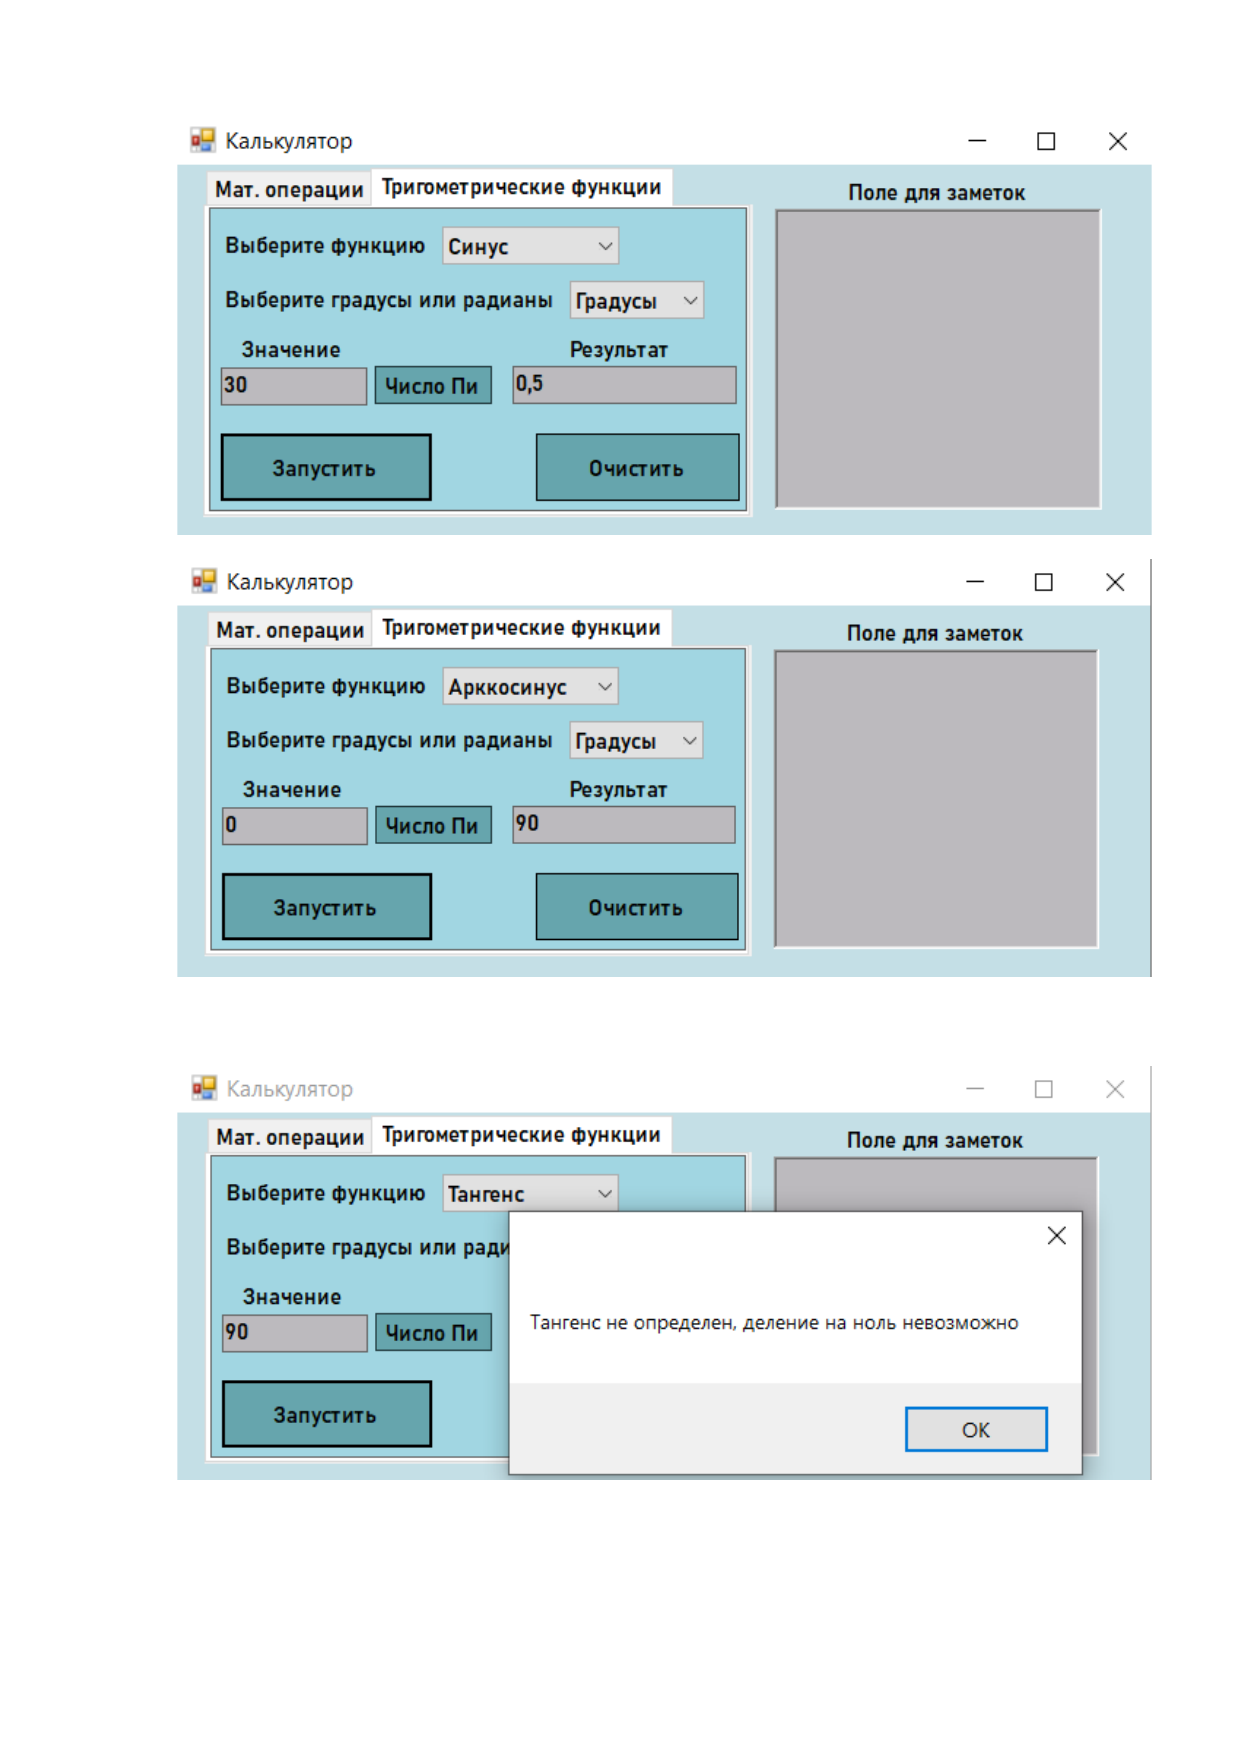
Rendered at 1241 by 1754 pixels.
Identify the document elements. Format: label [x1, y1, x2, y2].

picture [177, 118, 1152, 535]
picture [177, 1066, 1152, 1480]
picture [177, 559, 1152, 977]
